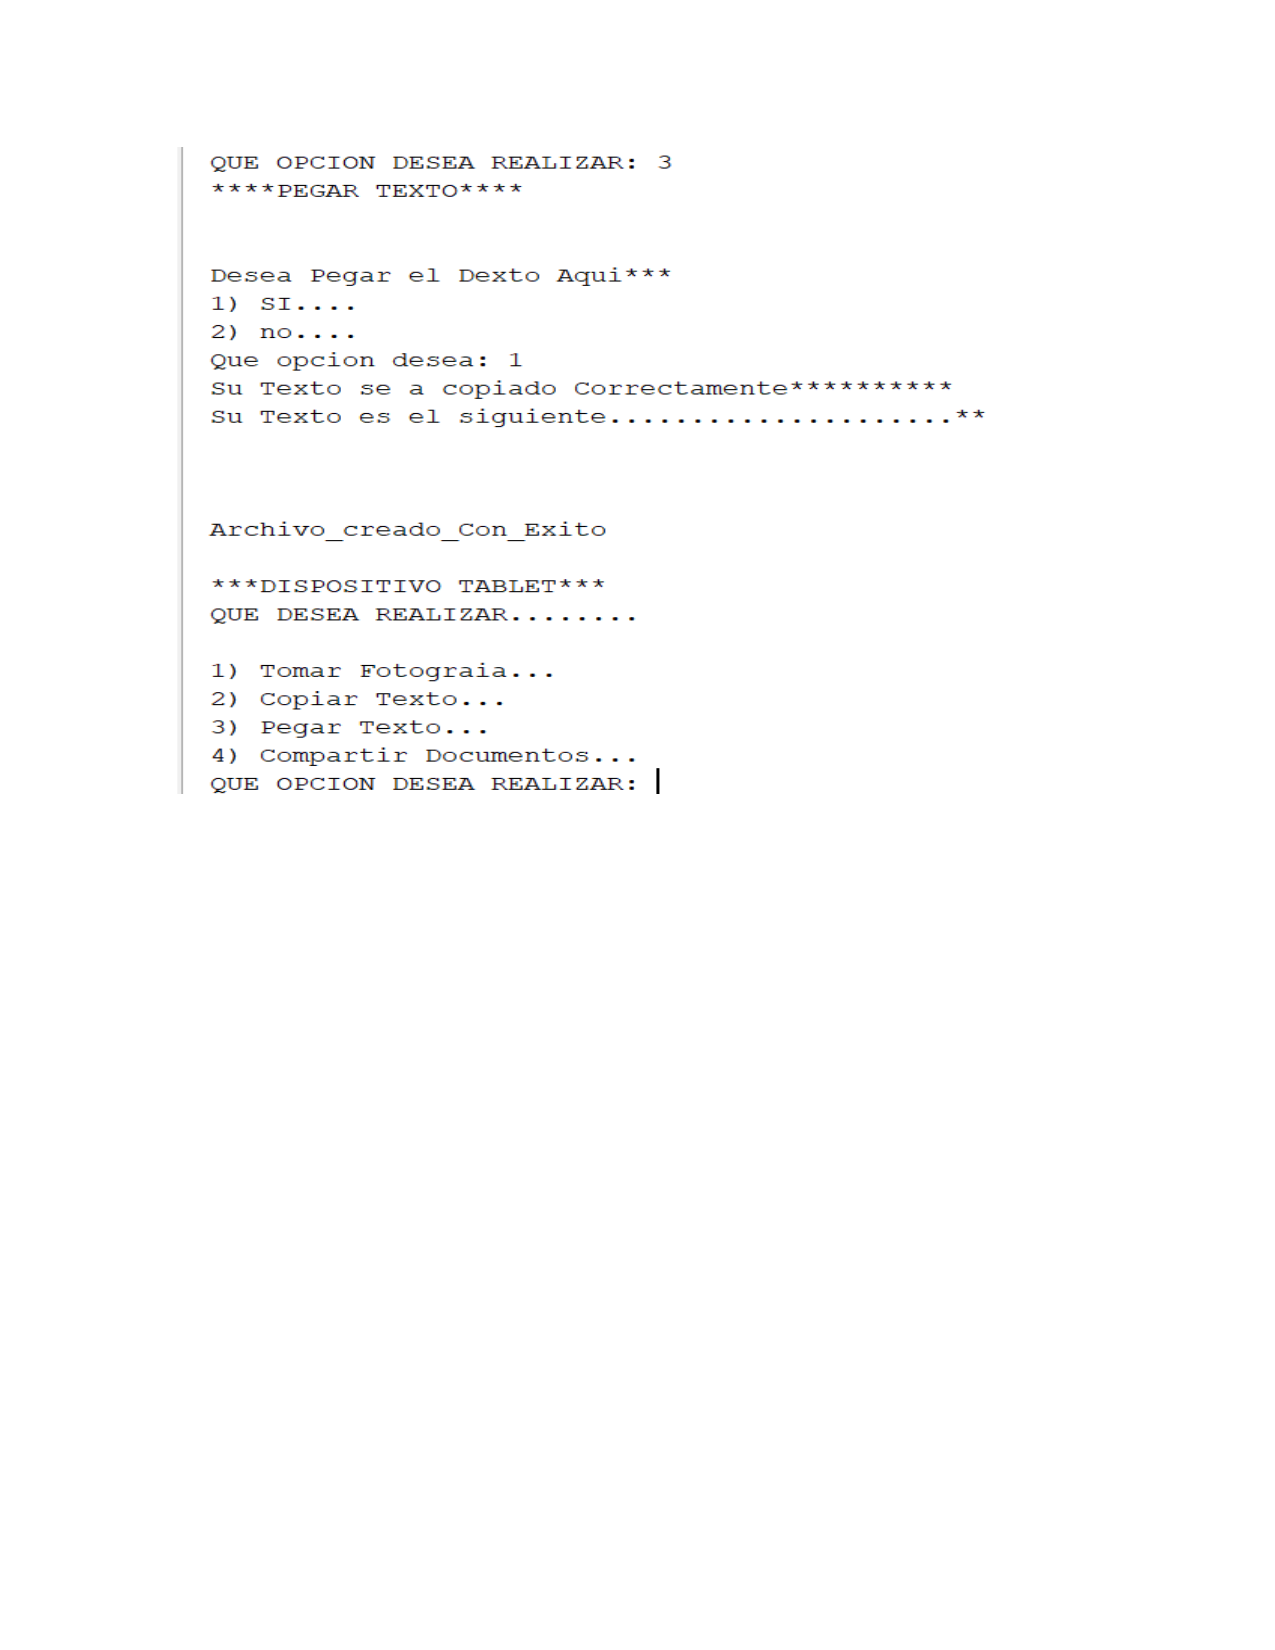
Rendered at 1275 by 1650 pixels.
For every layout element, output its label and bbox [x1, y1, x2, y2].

picture [177, 147, 1013, 794]
